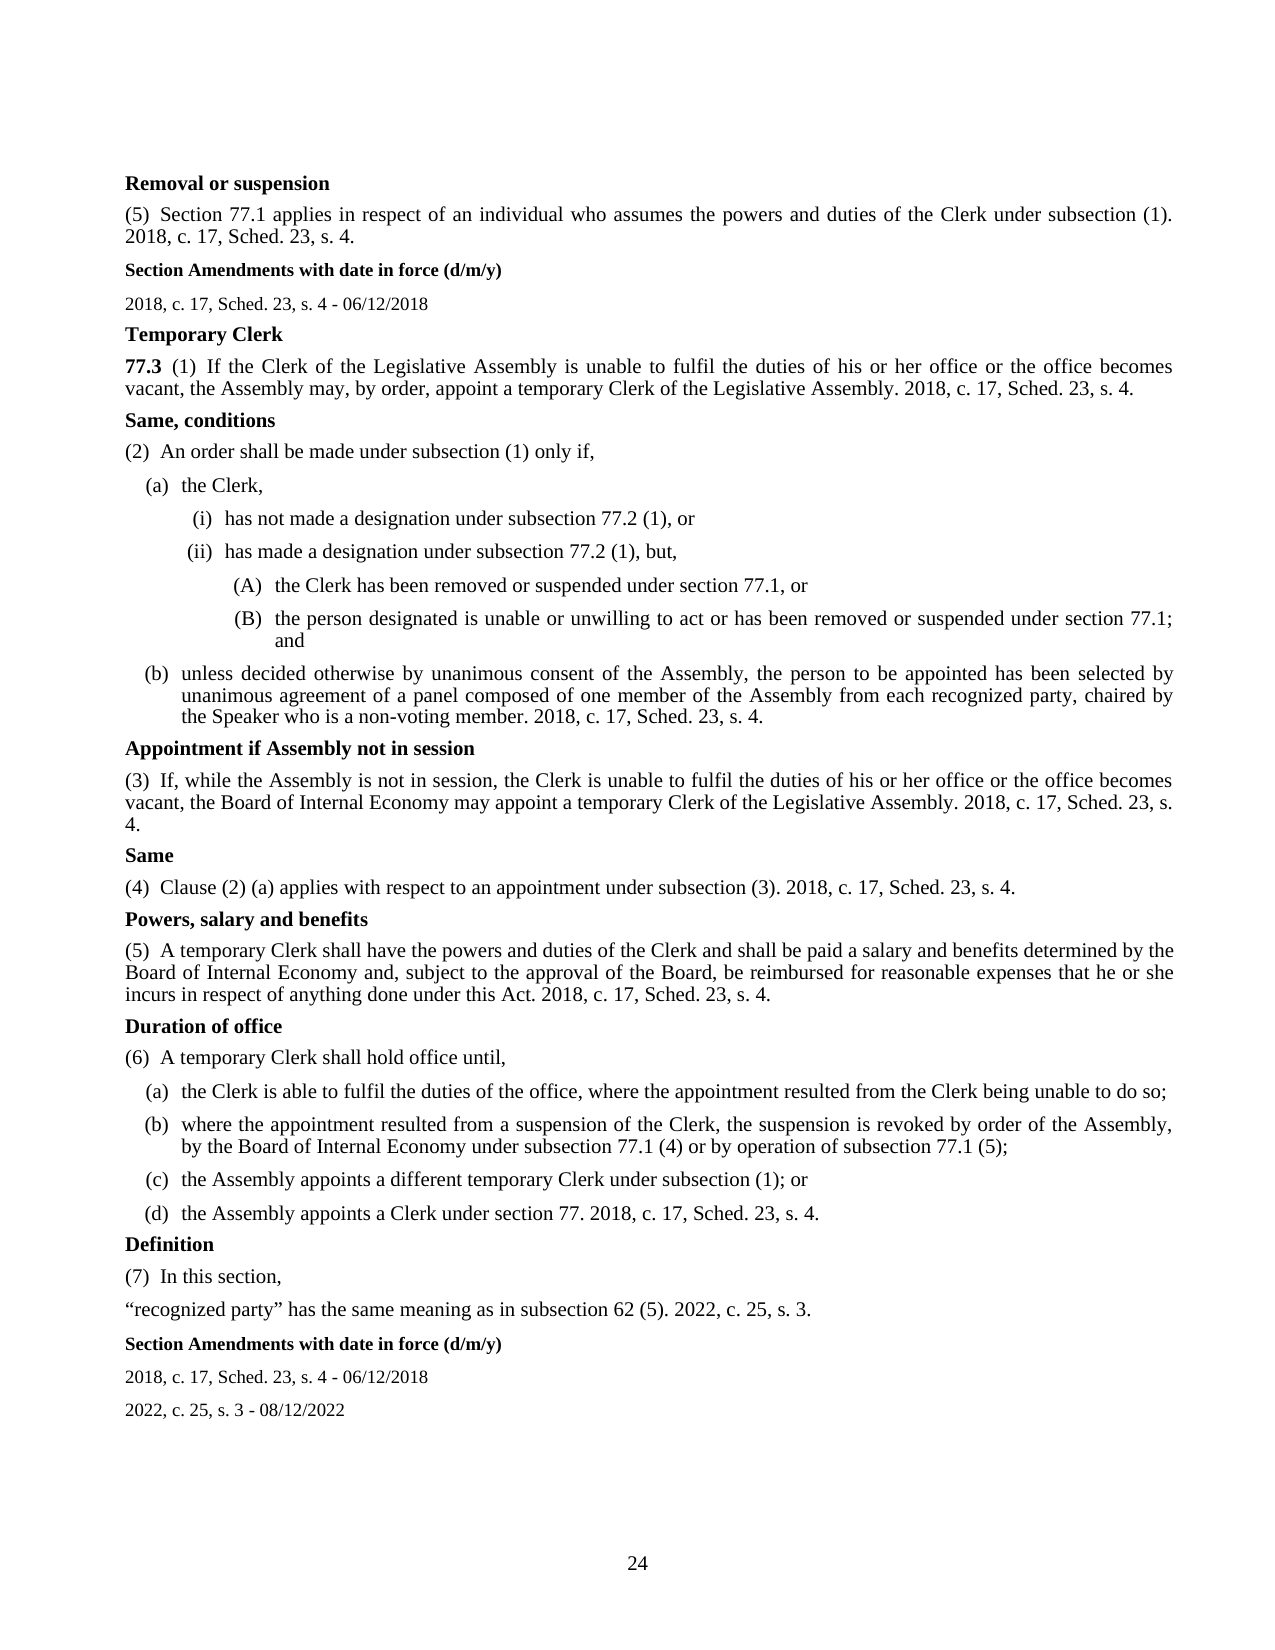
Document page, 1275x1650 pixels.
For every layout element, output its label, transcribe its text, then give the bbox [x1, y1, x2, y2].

text Same [125, 848, 1175, 867]
text (2) An order shall be made under subsection (1) only if, [125, 441, 1175, 463]
text (3) If, while the Assembly is not in session, the Clerk is unable to fulfil the duties of his or her office or the office becomes vacant, the Board of Internal Economy may appoint a temporary Clerk of the Legislative Assembly. 2018, c. 17, Sched. 23, s. 4. [125, 770, 1175, 835]
text (b) where the appointment resulted from a suspension of the Clerk, the suspension is revoked by order of the Assembly, by the Board of Internal Economy under subsection 77.1 (4) or by operation of subsection 77.1 (5); [125, 1114, 1175, 1158]
text Same, conditions [125, 412, 1175, 431]
text (d) the Assembly appoints a Clerk under section 77. 2018, c. 17, Sched. 23, s. 4. [125, 1202, 1175, 1224]
text Temporary Clerk [125, 327, 1175, 346]
text 2022, c. 25, s. 3 - 08/12/2022 [125, 1399, 1175, 1421]
text (i) has not made a designation under subsection 77.2 (1), or [125, 508, 1175, 530]
text (5) A temporary Clerk shall have the powers and duties of the Clerk and shall be paid a salary and benefits determined by the Board of Internal Economy and, subject to the approval of the Board, be reimbursed for reasonable expenses that he or she incurs in respect of anything done under this Act. 2018, c. 17, Sched. 23, s. 4. [125, 940, 1175, 1006]
text “recognized party” has the same meaning as in subsection 62 (5). 2022, c. 25, s. 3. [125, 1299, 1175, 1321]
text Powers, salary and benefits [125, 911, 1175, 930]
text (a) the Clerk, [125, 474, 1175, 496]
text (7) In this section, [125, 1266, 1175, 1288]
text (5) Section 77.1 applies in respect of an individual who assumes the powers and duties of the Clerk under subsection (1). 2018, c. 17, Sched. 23, s. 4. [125, 204, 1175, 248]
text (4) Clause (2) (a) applies with respect to an appointment under subsection (3). 2018, c. 17, Sched. 23, s. 4. [125, 877, 1175, 899]
text Section Amendments with date in force (d/m/y) [125, 1333, 1175, 1354]
text (ii) has made a designation under subsection 77.2 (1), but, [125, 541, 1175, 563]
text (B) the person designated is unable or unwilling to act or has been removed or suspended under section 77.1; and [125, 608, 1175, 651]
text 77.3 (1) If the Clerk of the Legislative Assembly is unable to fulfil the duties of his or her office or the office becomes vacant, the Assembly may, by order, appoint a temporary Clerk of the Legislative Assembly. 2018, c. 17, Sched. 23, s. 4. [125, 356, 1175, 399]
text (A) the Clerk has been removed or suspended under section 77.1, or [125, 574, 1175, 596]
text (b) unless decided otherwise by unanimous consent of the Assembly, the person to be appointed has been selected by unanimous agreement of a panel composed of one member of the Assembly from each recognized party, chaired by the Speaker who is a non-voting member. 2018, c. 17, Sched. 23, s. 4. [125, 663, 1175, 728]
text Appointment if Assembly not in session [125, 741, 1175, 759]
text (6) A temporary Clerk shall hold office until, [125, 1047, 1175, 1069]
text Duration of office [125, 1018, 1175, 1037]
text (a) the Clerk is able to fulfil the duties of the office, where the appointment resulted from the Clerk being unable to do so; [125, 1081, 1175, 1102]
text 2018, c. 17, Sched. 23, s. 4 - 06/12/2018 [125, 293, 1175, 314]
text Definition [125, 1237, 1175, 1256]
text (c) the Assembly appoints a different temporary Clerk under subsection (1); or [125, 1169, 1175, 1191]
text Section Amendments with date in force (d/m/y) [125, 259, 1175, 281]
text Removal or suspension [125, 175, 1175, 194]
text 2018, c. 17, Sched. 23, s. 4 - 06/12/2018 [125, 1366, 1175, 1388]
